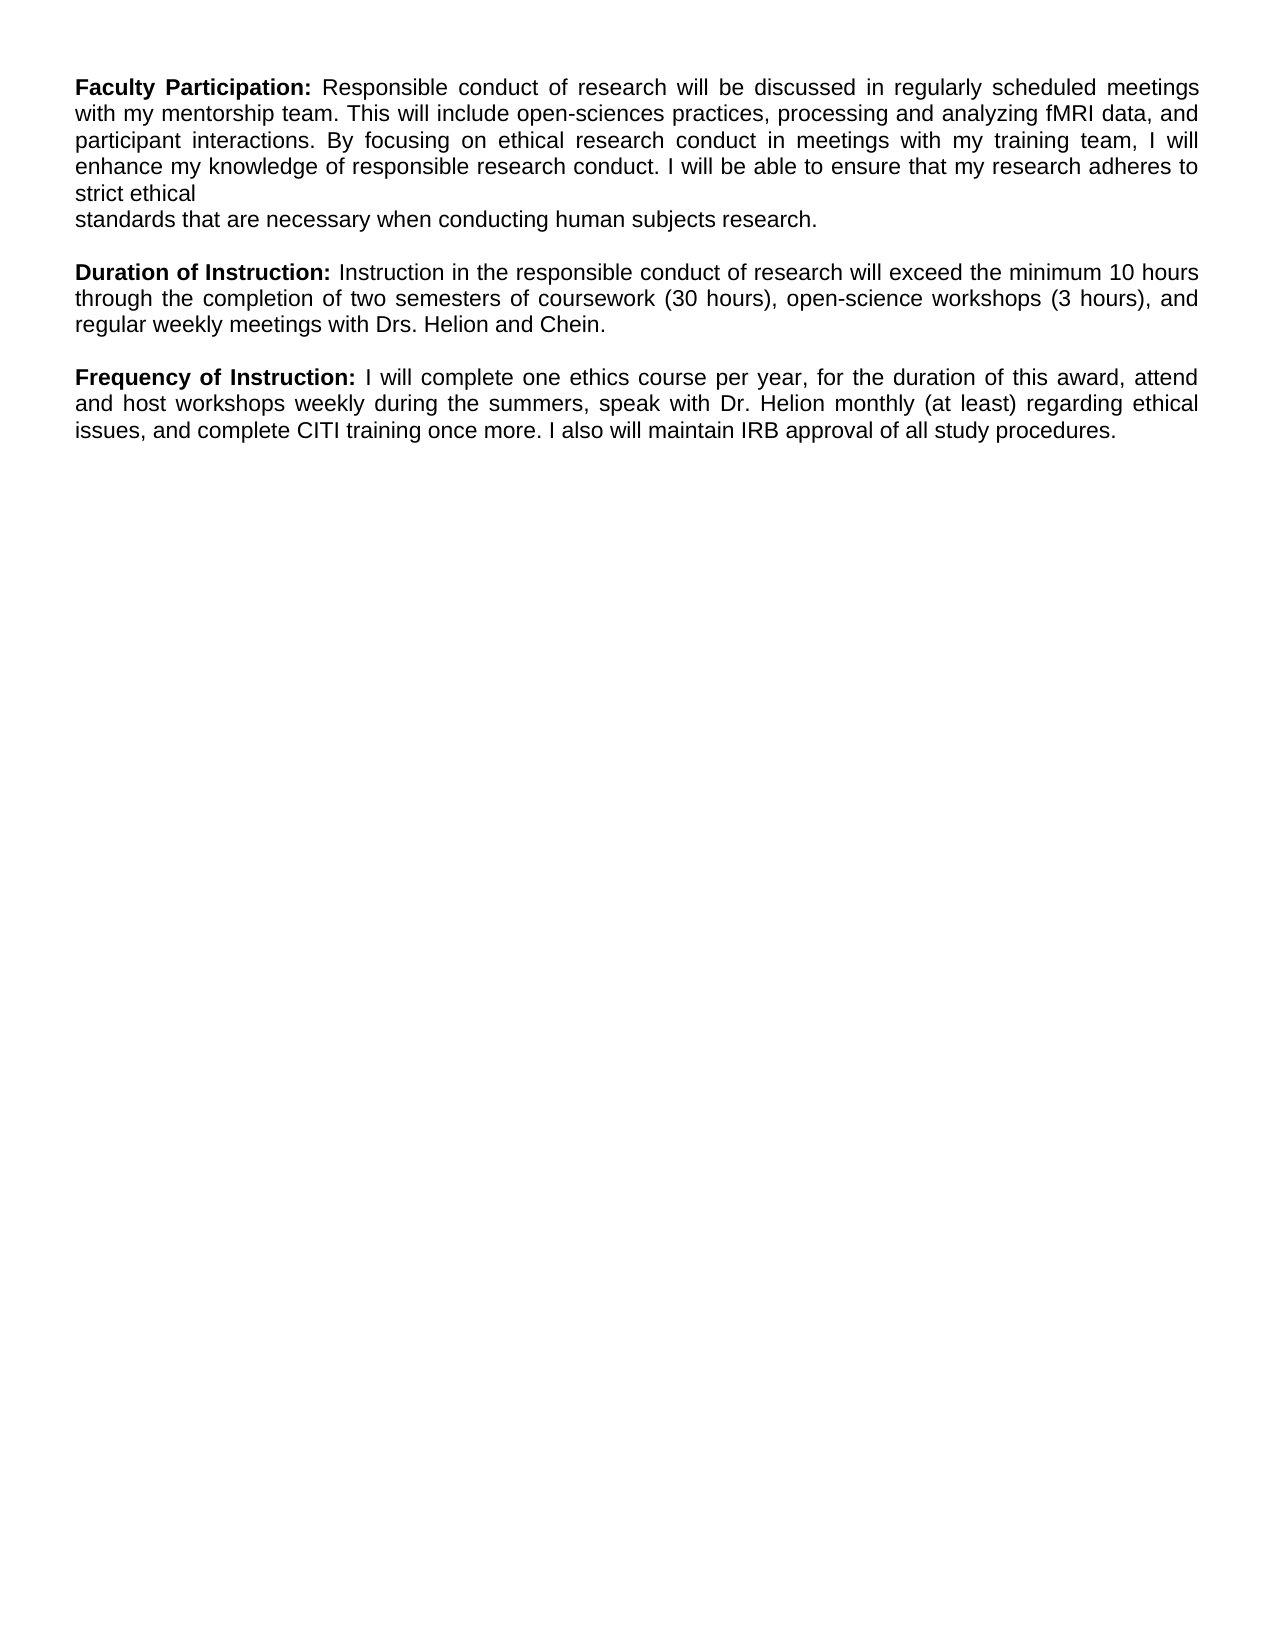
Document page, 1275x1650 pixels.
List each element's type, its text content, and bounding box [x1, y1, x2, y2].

text standards that are necessary when conducting human subjects research. [75, 206, 1200, 232]
text Faculty Participation: Responsible conduct of research will be discussed in regularly scheduled meetings with my mentorship team. This will include open-sciences practices, processing and analyzing fMRI data, and participant interactions. By focusing on ethical research conduct in meetings with my training team, I will enhance my knowledge of responsible research conduct. I will be able to ensure that my research adheres to strict ethical [75, 74, 1200, 206]
text Frequency of Instruction: I will complete one ethics course per year, for the duration of this award, attend and host workshops weekly during the summers, speak with Dr. Helion monthly (at least) regarding ethical issues, and complete CITI training once more. I also will maintain IRB approval of all study procedures. [75, 364, 1200, 443]
text Duration of Instruction: Instruction in the responsible conduct of research will exceed the minimum 10 hours through the completion of two semesters of coursework (30 hours), open-science workshops (3 hours), and regular weekly meetings with Drs. Helion and Chein. [75, 258, 1200, 338]
